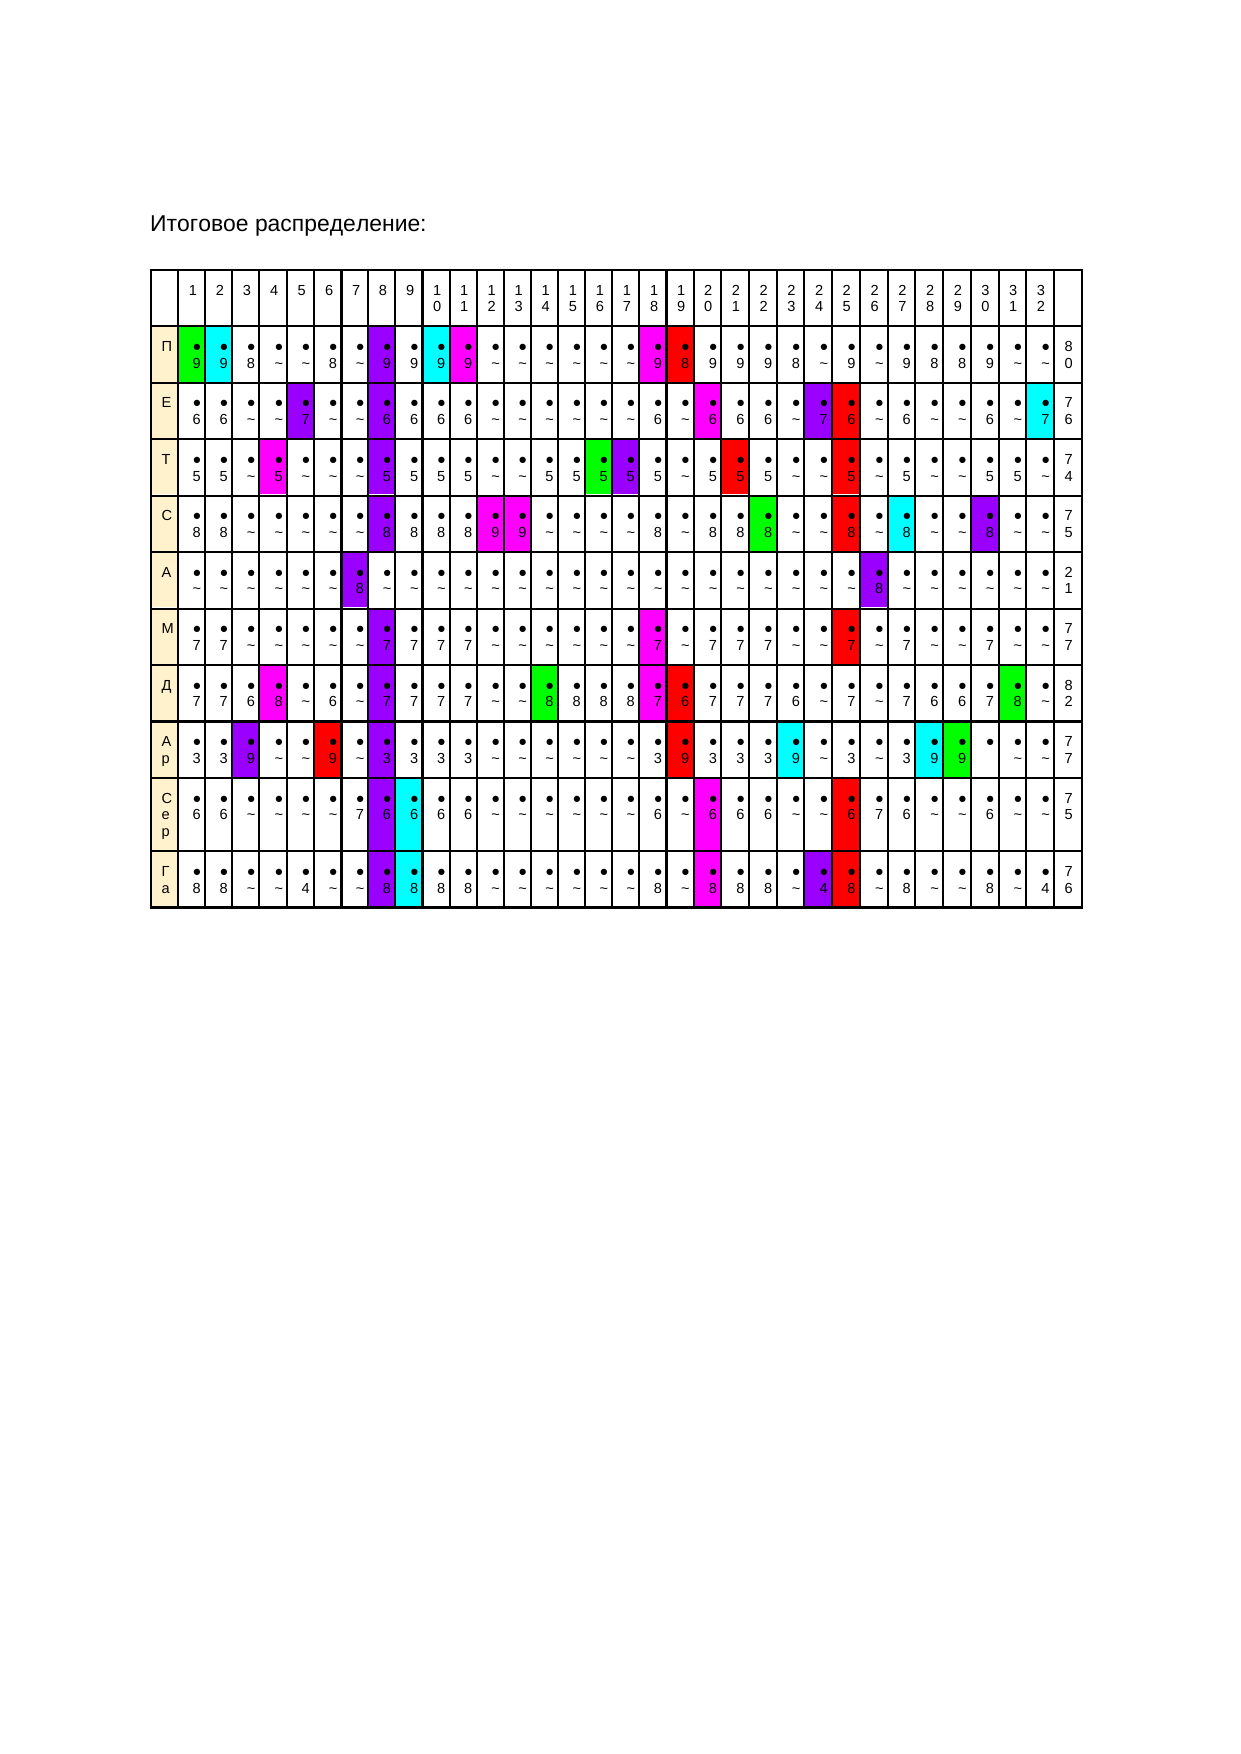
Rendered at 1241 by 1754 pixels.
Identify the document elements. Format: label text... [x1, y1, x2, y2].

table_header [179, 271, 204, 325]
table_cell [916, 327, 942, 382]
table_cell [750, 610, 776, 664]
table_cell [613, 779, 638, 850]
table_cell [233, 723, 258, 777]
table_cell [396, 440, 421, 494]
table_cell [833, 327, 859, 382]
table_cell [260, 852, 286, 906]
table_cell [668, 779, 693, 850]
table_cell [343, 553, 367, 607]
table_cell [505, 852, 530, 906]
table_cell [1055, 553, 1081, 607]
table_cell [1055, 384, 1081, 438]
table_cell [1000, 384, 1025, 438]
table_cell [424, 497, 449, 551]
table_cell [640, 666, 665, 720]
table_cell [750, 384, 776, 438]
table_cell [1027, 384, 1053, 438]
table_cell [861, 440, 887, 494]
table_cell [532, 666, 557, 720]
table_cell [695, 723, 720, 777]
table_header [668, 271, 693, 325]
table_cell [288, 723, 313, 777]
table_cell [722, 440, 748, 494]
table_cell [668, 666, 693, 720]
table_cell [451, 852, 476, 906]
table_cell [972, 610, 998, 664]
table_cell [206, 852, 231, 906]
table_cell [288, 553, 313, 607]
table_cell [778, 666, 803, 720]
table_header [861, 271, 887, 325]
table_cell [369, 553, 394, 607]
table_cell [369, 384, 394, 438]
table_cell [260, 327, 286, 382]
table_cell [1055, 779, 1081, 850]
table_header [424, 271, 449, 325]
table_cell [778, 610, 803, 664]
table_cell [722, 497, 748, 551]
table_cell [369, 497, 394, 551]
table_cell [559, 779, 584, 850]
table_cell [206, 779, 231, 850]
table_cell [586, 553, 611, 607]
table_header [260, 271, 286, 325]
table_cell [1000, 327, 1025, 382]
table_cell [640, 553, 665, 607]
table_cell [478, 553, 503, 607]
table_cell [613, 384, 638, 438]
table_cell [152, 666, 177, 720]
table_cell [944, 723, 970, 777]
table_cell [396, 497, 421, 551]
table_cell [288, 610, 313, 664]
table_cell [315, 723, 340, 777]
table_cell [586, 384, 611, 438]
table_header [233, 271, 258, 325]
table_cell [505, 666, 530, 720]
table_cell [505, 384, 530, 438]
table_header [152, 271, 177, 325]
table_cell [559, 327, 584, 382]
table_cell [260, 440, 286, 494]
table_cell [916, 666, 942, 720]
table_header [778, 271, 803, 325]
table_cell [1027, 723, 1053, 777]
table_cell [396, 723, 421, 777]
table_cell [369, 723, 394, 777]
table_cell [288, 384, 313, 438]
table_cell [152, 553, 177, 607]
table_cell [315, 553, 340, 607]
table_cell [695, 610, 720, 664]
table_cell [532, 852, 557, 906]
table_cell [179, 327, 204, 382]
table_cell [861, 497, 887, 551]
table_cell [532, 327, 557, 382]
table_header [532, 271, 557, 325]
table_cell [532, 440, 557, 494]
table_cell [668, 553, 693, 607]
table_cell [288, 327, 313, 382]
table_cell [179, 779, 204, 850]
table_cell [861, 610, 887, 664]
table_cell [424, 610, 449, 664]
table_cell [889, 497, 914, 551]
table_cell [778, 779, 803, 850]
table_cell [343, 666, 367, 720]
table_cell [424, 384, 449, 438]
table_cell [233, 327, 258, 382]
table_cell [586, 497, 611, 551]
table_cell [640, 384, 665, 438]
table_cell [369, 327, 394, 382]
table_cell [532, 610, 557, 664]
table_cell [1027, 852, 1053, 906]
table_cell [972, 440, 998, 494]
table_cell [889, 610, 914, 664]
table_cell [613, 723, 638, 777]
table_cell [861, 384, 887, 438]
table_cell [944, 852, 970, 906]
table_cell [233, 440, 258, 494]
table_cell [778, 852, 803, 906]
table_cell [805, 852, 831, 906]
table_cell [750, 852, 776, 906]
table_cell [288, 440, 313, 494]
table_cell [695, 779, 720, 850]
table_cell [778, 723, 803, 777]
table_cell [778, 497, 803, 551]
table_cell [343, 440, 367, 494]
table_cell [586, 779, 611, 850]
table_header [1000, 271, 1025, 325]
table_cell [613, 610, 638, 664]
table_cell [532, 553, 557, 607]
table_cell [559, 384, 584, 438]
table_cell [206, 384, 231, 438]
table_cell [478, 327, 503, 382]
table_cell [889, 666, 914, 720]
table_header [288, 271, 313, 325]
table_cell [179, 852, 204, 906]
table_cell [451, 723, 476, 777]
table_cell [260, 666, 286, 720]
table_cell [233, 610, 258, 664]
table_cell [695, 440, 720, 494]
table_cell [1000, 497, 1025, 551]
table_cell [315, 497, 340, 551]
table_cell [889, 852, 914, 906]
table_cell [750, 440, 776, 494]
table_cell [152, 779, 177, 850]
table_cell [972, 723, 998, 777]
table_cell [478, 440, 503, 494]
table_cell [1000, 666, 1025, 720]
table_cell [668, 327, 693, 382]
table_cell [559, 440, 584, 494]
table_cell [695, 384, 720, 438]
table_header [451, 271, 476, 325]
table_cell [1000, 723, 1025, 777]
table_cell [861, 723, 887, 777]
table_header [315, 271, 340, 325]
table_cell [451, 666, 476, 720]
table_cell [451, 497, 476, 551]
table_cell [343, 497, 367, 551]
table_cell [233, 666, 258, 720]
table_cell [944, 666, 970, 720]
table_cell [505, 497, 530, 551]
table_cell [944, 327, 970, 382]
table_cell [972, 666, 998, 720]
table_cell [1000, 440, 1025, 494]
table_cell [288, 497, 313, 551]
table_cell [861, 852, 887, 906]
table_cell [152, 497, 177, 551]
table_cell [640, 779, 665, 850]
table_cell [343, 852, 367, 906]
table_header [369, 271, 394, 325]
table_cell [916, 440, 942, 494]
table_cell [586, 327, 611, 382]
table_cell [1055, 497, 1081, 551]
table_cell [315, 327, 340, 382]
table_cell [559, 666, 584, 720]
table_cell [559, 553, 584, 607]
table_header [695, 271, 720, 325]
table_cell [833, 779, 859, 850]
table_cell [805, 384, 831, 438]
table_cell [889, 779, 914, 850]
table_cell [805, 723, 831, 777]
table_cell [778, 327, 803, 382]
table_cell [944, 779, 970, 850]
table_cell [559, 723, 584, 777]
text Итоговое распределение: [150, 210, 1090, 237]
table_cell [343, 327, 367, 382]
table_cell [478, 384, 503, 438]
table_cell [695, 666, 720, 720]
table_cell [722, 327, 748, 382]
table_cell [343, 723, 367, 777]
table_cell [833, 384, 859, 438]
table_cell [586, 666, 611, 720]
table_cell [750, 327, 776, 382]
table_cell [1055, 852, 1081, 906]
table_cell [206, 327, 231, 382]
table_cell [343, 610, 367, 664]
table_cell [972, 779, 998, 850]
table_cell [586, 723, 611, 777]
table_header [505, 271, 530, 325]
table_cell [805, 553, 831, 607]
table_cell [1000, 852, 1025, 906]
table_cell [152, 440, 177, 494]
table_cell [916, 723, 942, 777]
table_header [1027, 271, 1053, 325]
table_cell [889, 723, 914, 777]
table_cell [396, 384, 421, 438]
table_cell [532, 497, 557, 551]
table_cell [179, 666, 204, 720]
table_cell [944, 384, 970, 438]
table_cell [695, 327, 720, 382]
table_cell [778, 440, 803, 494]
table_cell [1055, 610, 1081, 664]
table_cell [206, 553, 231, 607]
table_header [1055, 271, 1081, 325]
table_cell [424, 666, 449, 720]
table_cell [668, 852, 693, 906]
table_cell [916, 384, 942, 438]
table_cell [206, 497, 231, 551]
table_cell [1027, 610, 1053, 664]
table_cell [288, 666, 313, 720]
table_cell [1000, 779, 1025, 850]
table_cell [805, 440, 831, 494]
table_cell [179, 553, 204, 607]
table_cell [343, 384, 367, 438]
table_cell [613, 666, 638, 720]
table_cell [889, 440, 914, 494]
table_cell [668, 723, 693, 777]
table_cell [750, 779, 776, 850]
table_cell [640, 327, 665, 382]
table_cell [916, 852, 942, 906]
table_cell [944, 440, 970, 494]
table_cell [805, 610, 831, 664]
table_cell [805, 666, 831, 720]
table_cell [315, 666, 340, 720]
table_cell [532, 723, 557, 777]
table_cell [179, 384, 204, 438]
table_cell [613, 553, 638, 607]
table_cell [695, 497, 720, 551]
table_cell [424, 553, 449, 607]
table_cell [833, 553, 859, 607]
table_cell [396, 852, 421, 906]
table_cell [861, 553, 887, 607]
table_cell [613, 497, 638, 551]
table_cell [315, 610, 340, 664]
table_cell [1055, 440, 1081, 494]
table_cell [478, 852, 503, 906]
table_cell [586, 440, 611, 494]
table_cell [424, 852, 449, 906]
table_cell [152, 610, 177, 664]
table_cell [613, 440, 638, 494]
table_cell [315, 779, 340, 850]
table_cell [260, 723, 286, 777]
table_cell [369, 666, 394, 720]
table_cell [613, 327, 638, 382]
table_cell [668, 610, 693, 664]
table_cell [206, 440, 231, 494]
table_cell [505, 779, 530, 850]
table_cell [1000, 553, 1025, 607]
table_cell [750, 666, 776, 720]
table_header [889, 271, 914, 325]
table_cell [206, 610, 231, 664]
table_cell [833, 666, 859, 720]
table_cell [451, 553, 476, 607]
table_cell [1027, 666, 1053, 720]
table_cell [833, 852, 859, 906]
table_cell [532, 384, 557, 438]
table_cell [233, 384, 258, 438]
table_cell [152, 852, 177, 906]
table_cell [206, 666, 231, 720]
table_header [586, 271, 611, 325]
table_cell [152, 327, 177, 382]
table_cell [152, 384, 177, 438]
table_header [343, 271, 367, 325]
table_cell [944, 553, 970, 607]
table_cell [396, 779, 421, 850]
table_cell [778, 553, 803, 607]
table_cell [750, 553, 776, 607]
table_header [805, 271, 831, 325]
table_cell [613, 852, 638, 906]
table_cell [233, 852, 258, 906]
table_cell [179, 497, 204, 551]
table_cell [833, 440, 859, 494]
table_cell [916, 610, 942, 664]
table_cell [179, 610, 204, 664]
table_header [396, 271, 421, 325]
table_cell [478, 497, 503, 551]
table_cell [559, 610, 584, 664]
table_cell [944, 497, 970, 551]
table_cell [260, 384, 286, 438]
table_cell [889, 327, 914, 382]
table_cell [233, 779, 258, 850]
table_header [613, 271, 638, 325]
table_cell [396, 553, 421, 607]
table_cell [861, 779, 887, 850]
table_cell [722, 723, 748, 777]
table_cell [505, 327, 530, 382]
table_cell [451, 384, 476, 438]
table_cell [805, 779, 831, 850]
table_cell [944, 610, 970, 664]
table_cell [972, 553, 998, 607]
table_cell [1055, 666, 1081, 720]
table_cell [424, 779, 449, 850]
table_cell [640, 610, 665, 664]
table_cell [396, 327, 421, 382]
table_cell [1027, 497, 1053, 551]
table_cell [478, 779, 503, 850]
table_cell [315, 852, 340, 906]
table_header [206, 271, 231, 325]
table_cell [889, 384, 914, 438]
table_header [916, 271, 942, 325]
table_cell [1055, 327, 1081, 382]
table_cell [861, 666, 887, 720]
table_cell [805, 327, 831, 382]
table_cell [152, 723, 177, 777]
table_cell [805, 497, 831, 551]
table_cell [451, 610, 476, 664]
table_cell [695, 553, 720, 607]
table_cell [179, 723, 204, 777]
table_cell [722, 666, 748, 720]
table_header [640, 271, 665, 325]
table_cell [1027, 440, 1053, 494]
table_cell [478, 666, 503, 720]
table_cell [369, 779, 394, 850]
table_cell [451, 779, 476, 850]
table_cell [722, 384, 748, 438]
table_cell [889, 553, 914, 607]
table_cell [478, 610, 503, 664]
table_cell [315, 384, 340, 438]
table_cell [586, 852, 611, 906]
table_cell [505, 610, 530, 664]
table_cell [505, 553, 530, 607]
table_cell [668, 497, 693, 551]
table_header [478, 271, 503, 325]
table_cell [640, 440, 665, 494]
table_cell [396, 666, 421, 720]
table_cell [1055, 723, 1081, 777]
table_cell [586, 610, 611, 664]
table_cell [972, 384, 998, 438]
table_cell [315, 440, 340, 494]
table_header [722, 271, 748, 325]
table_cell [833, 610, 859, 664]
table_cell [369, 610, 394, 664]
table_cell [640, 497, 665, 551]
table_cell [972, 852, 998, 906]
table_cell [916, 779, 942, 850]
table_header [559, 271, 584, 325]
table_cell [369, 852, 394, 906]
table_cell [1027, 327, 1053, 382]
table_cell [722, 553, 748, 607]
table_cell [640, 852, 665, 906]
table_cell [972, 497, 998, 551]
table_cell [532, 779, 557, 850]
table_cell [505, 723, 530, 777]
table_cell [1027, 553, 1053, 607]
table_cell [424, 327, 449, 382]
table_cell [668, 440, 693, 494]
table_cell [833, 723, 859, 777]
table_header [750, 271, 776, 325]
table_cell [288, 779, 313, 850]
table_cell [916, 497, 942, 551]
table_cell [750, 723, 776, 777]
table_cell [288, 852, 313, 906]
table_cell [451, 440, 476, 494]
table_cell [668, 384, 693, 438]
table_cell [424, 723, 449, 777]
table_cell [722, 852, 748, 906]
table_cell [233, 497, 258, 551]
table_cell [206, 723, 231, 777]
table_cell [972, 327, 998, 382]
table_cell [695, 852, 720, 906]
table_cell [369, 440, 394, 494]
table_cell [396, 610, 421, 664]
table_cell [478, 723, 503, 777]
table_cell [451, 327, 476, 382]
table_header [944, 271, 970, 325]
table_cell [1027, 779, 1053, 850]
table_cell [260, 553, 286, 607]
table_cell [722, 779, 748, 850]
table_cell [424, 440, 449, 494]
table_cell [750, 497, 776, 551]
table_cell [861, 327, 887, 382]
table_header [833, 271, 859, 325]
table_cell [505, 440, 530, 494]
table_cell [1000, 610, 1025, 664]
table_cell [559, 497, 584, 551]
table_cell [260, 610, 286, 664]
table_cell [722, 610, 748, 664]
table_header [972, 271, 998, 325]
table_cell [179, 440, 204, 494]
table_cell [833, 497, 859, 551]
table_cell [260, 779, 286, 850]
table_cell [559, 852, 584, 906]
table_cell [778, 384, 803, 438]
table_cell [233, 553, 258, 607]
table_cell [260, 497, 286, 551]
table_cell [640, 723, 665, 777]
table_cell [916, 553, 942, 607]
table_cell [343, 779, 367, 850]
